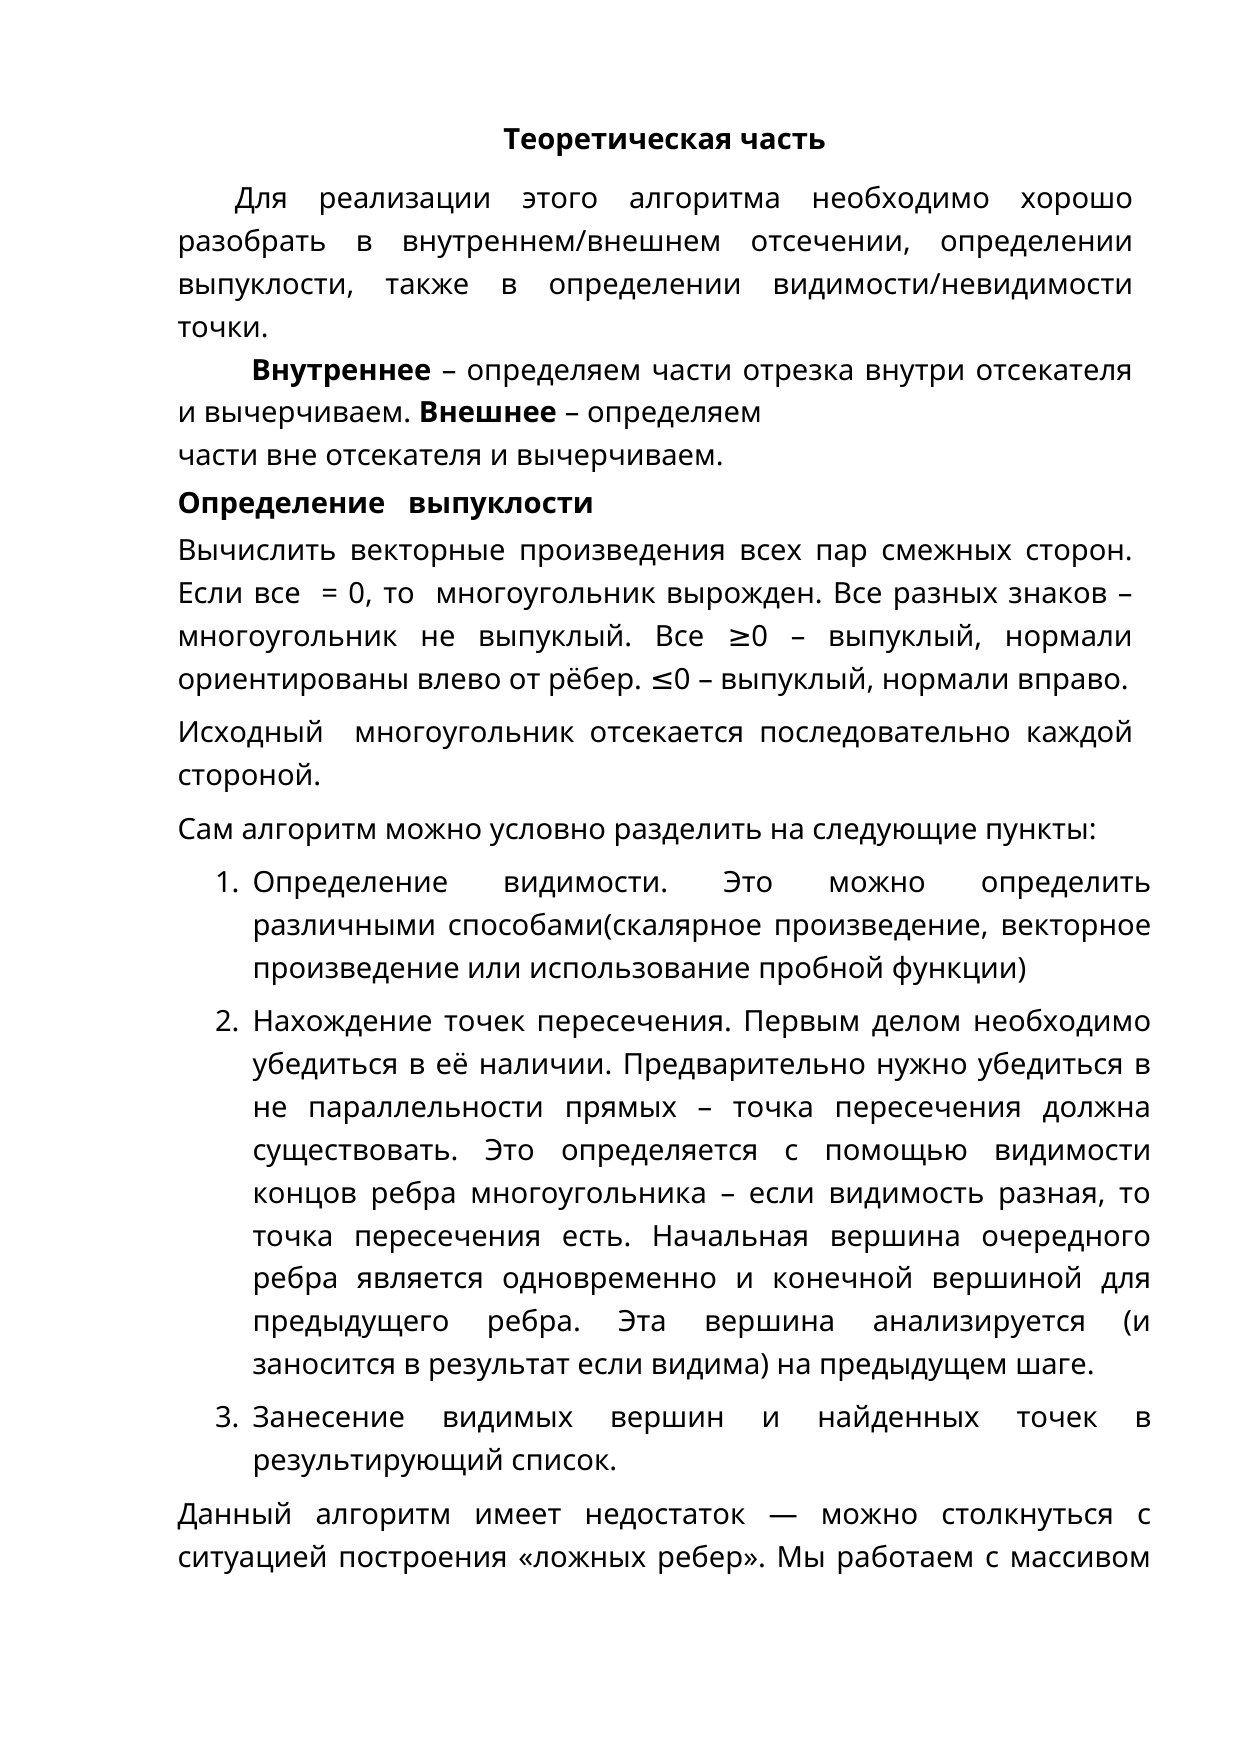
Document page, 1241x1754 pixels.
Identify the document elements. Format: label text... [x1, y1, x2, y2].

list Занесение видимых вершин и найденных точек в результирующий список. [215, 1397, 1152, 1479]
text Определение выпуклости [177, 482, 1133, 522]
list Нахождение точек пересечения. Первым делом необходимо убедиться в её наличии. Предварительно нужно убедиться в не параллельности прямых – точка пересечения должна существовать. Это определяется с помощью видимости концов ребра многоугольника – если видимость разная, то точка пересечения есть. Начальная вершина очередного ребра является одновременно и конечной вершиной для предыдущего ребра. Эта вершина анализируется (и заносится в результат если видима) на предыдущем шаге. [215, 1001, 1152, 1383]
text части вне отсекателя и вычерчиваем. [177, 434, 1133, 474]
text Вычислить векторные произведения всех пар смежных сторон. Если все = 0, то многоугольник вырожден. Все разных знаков – многоугольник не выпуклый. Все ≥0 – выпуклый, нормали ориентированы влево от рёбер. ≤0 – выпуклый, нормали вправо. [177, 530, 1133, 698]
text Внутреннее – определяем части отрезка внутри отсекателя и вычерчиваем. Внешнее – определяем [177, 349, 1133, 431]
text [177, 1493, 1152, 1576]
text Для реализации этого алгоритма необходимо хорошо разобрать в внутреннем/внешнем отсечении, определении выпуклости, также в определении видимости/невидимости точки. [177, 178, 1133, 346]
list Определение видимости. Это можно определить различными способами(скалярное произведение, векторное произведение или использование пробной функции) [215, 862, 1152, 987]
text Сам алгоритм можно условно разделить на следующие пункты: [177, 808, 1133, 848]
text Теоретическая часть [177, 118, 1152, 158]
text Исходный многоугольник отсекается последовательно каждой стороной. [177, 712, 1133, 794]
